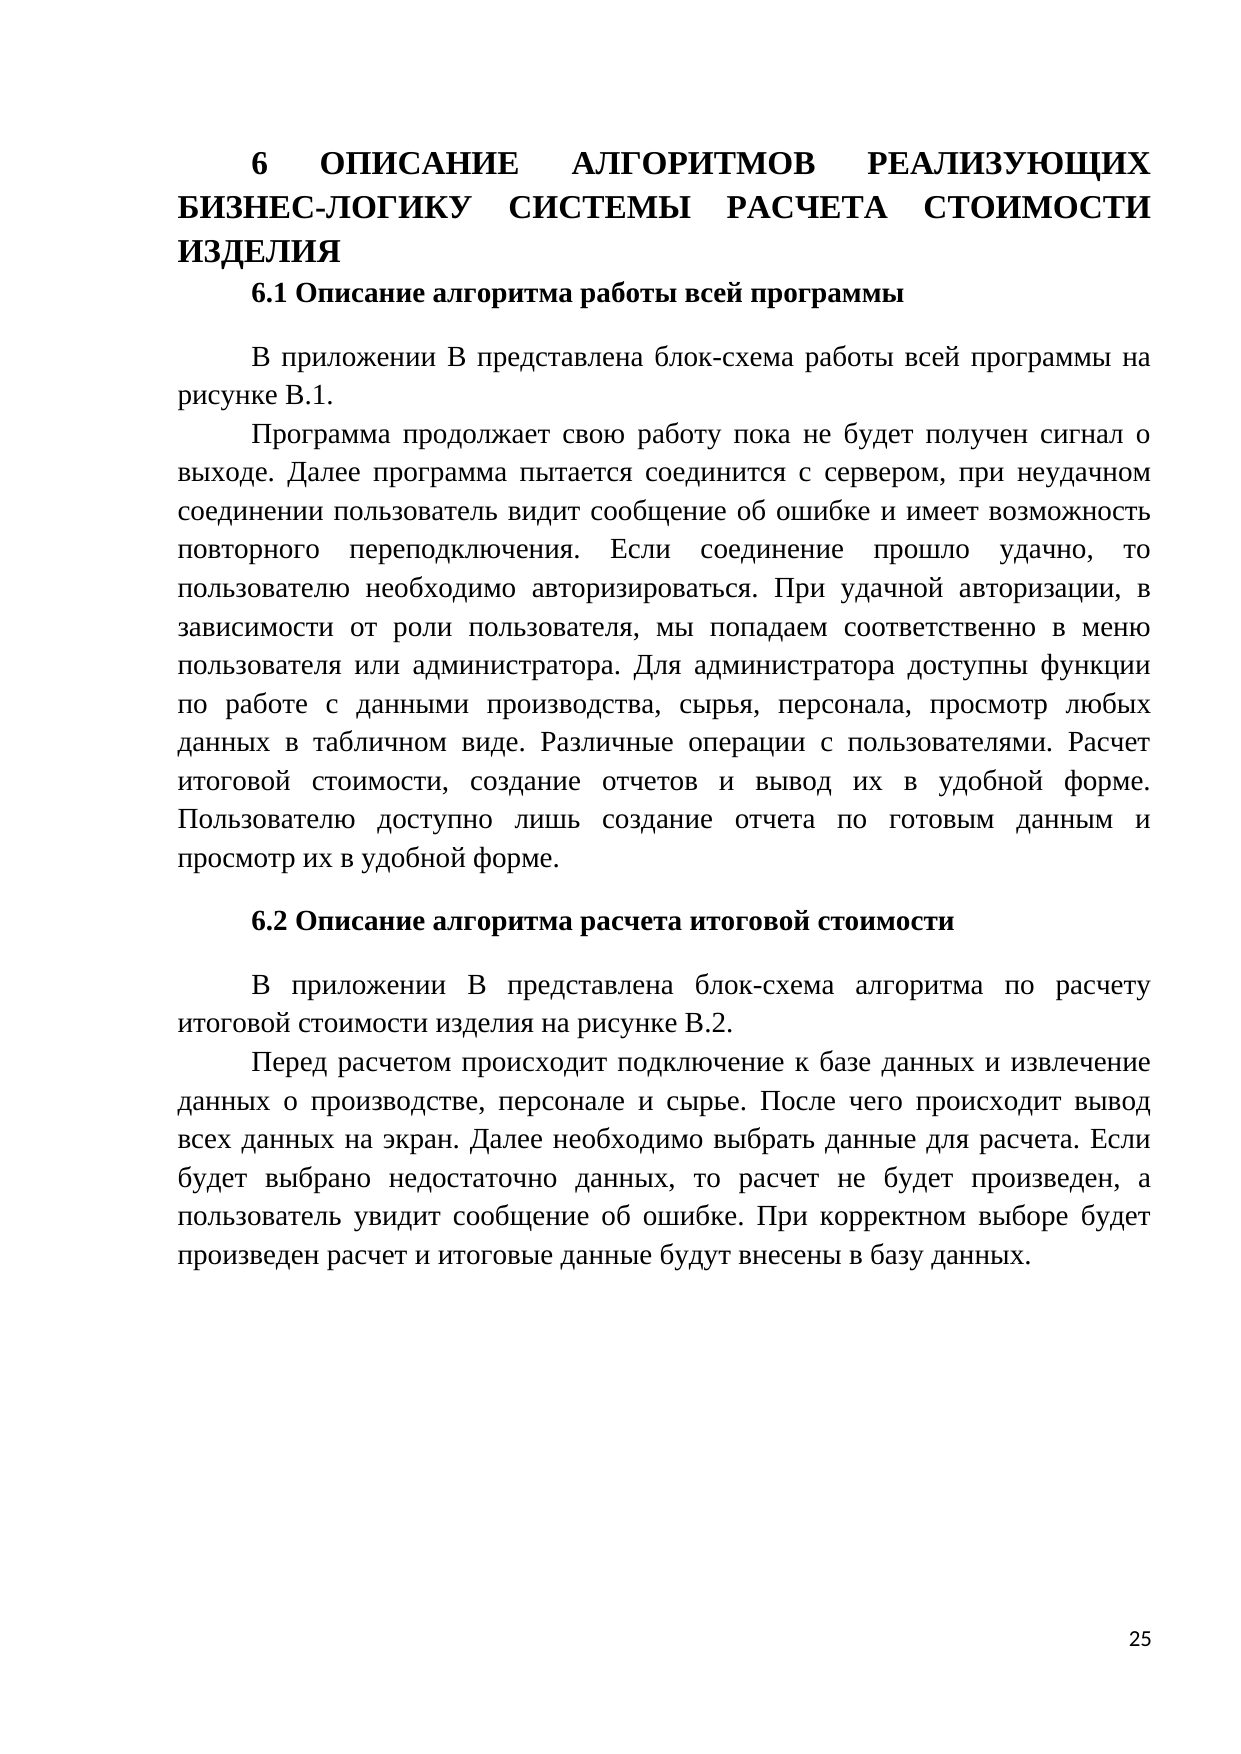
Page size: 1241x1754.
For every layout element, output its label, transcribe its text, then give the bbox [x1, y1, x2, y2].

subtitle 6.2 Описание алгоритма расчета итоговой стоимости [177, 903, 1152, 937]
subtitle 6.1 Описание алгоритма работы всей программы [177, 275, 1152, 309]
text В приложении В представлена блок-схема работы всей программы на рисунке В.1. [177, 339, 1152, 411]
text 6 ОПИСАНИЕ АЛГОРИТМОВ РЕАЛИЗУЮЩИХ БИЗНЕС-ЛОГИКУ СИСТЕМЫ РАСЧЕТА СТОИМОСТИ ИЗДЕЛИЯ [177, 143, 1152, 269]
text Перед расчетом происходит подключение к базе данных и извлечение данных о производстве, персонале и сырье. После чего происходит вывод всех данных на экран. Далее необходимо выбрать данные для расчета. Если будет выбрано недостаточно данных, то расчет не будет произведен, а пользователь увидит сообщение об ошибке. При корректном выборе будет произведен расчет и итоговые данные будут внесены в базу данных. [177, 1044, 1152, 1270]
text Программа продолжает свою работу пока не будет получен сигнал о выходе. Далее программа пытается соединится с сервером, при неудачном соединении пользователь видит сообщение об ошибке и имеет возможность повторного переподключения. Если соединение прошло удачно, то пользователю необходимо авторизироваться. При удачной авторизации, в зависимости от роли пользователя, мы попадаем соответственно в меню пользователя или администратора. Для администратора доступны функции по работе с данными производства, сырья, персонала, просмотр любых данных в табличном виде. Различные операции с пользователями. Расчет итоговой стоимости, создание отчетов и вывод их в удобной форме. Пользователю доступно лишь создание отчета по готовым данным и просмотр их в удобной форме. [177, 416, 1152, 873]
text В приложении В представлена блок-схема алгоритма по расчету итоговой стоимости изделия на рисунке В.2. [177, 967, 1152, 1039]
